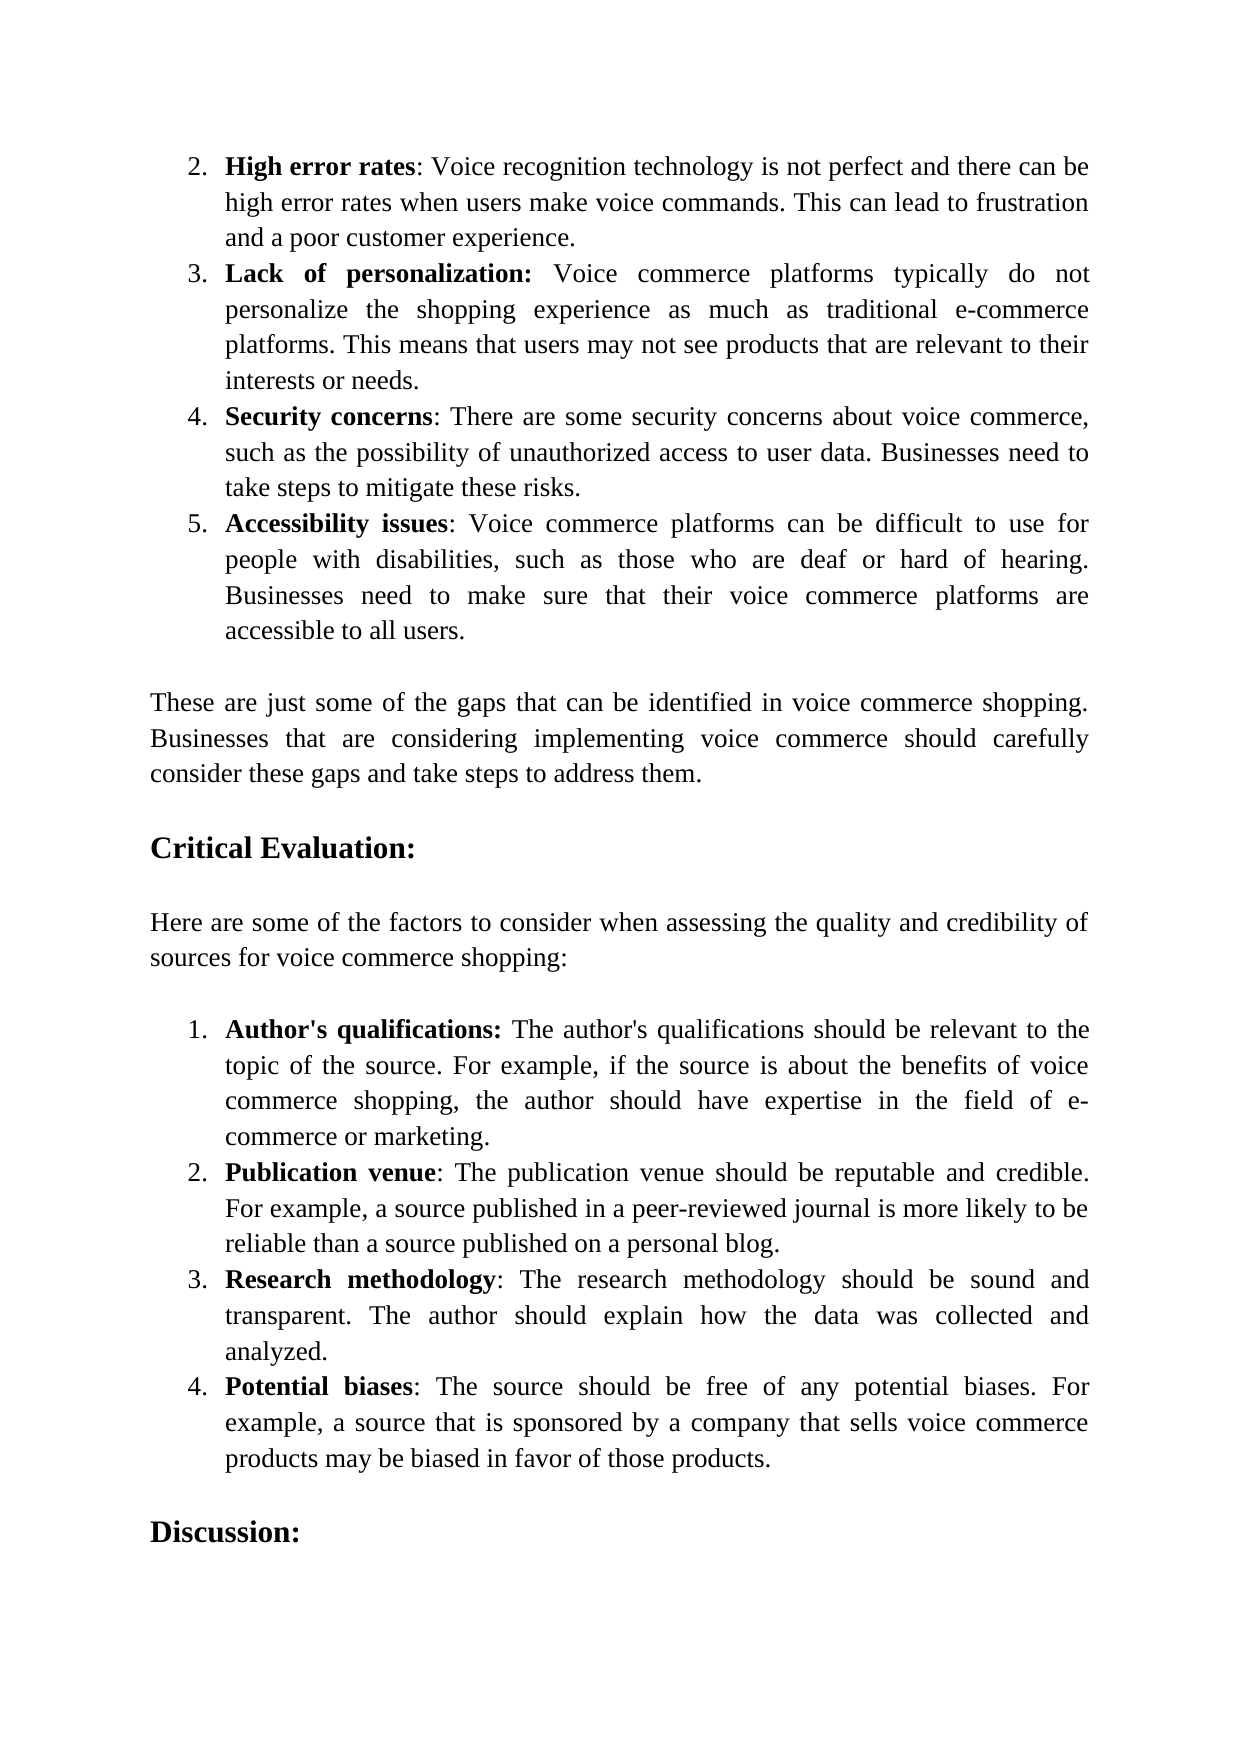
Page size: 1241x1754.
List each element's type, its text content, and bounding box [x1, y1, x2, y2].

list Accessibility issues: Voice commerce platforms can be difficult to use for people with disabilities, such as those who are deaf or hard of hearing. Businesses need to make sure that their voice commerce platforms are accessible to all users. [187, 507, 1090, 646]
list High error rates: Voice recognition technology is not perfect and there can be high error rates when users make voice commands. This can lead to frustration and a poor customer experience. [187, 150, 1090, 253]
text Here are some of the factors to consider when assessing the quality and credibility of sources for voice commerce shopping: [150, 906, 1090, 973]
list Potential biases: The source should be free of any potential biases. For example, a source that is sponsored by a company that sells voice commerce products may be biased in favor of those products. [187, 1370, 1090, 1473]
text These are just some of the gaps that can be identified in voice commerce shopping. Businesses that are considering implementing voice commerce should carefully consider these gaps and take steps to address them. [150, 686, 1090, 788]
list Author's qualifications: The author's qualifications should be relevant to the topic of the source. For example, if the source is about the benefits of voice commerce shopping, the author should have expertise in the field of e-commerce or marketing. [187, 1013, 1090, 1151]
list Lack of personalization: Voice commerce platforms typically do not personalize the shopping experience as much as traditional e-commerce platforms. This means that users may not see products that are relevant to their interests or needs. [187, 257, 1090, 396]
list Security concerns: There are some security concerns about voice commerce, such as the possibility of unauthorized access to user data. Businesses need to take steps to mitigate these risks. [187, 400, 1090, 503]
list Publication venue: The publication venue should be reputable and credible. For example, a source published in a peer-reviewed journal is more likely to be reliable than a source published on a personal blog. [187, 1156, 1090, 1258]
text Critical Evaluation: [150, 829, 1090, 865]
text Discussion: [150, 1513, 1090, 1549]
list Research methodology: The research methodology should be sound and transparent. The author should explain how the data was collected and analyzed. [187, 1263, 1090, 1366]
